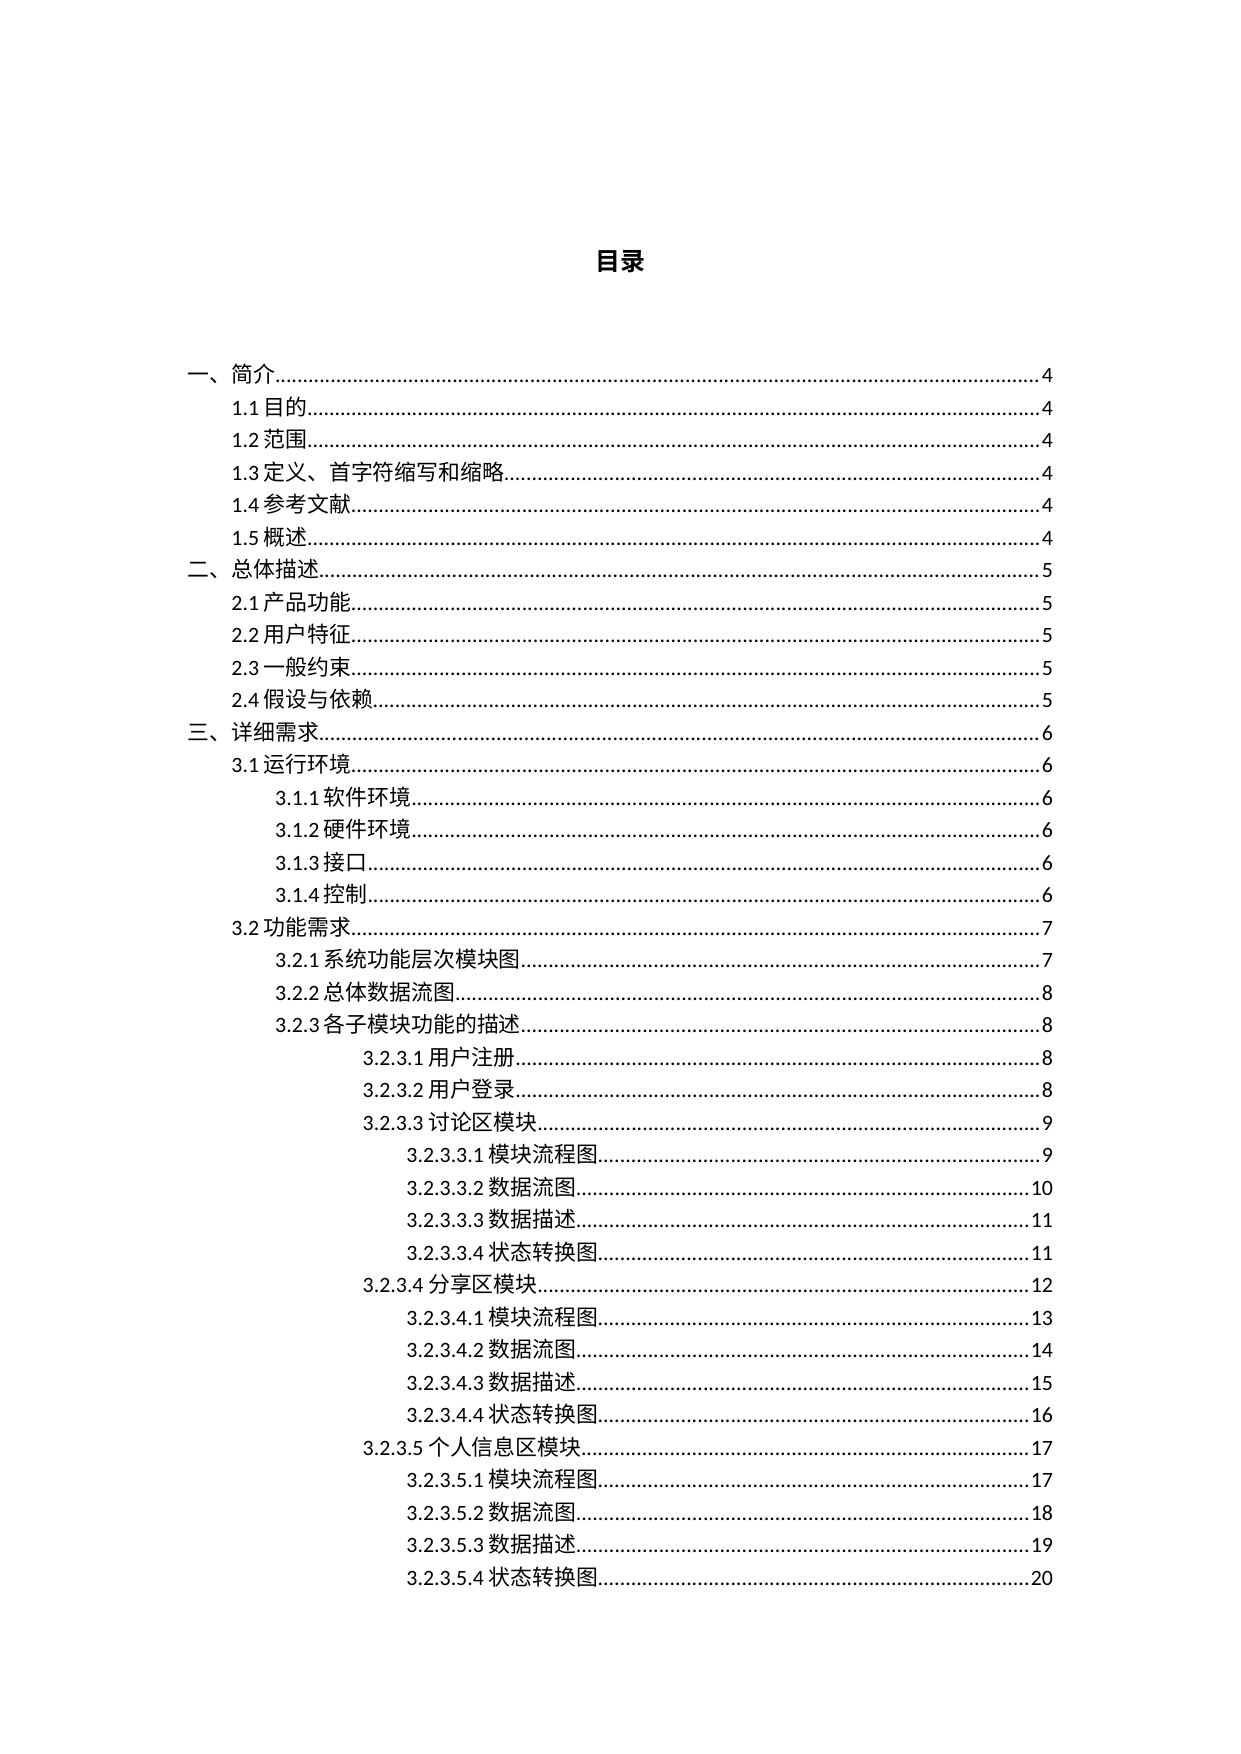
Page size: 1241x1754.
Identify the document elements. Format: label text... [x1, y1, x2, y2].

text 3.1运行环境 6 [231, 747, 1053, 779]
text 三、详细需求 6 [187, 714, 1053, 747]
text 1.5概述 4 [231, 519, 1053, 552]
text 3.2.3.5.4状态转换图 20 [406, 1559, 1053, 1592]
text 3.2.3.1用户注册 8 [362, 1039, 1053, 1072]
text 3.2.3.2用户登录 8 [362, 1072, 1053, 1104]
text 3.2.3.4.2数据流图 14 [406, 1332, 1053, 1364]
text 3.2.3.5.2数据流图 18 [406, 1494, 1053, 1527]
text 3.2.3.5.3数据描述 19 [406, 1527, 1053, 1559]
text 3.1.3接口 6 [275, 844, 1053, 877]
text 2.1产品功能 5 [231, 584, 1053, 617]
text 2.4假设与依赖 5 [231, 682, 1053, 714]
text 2.3一般约束 5 [231, 649, 1053, 682]
text 2.2用户特征 5 [231, 617, 1053, 649]
text 3.1.1软件环境 6 [275, 779, 1053, 812]
text 3.2.3.4.3数据描述 15 [406, 1364, 1053, 1397]
text 3.2.3.3讨论区模块 9 [362, 1104, 1053, 1137]
text 3.2.3.3.2数据流图 10 [406, 1169, 1053, 1202]
text 3.2.1系统功能层次模块图 7 [275, 942, 1053, 974]
text 3.2.3.4.4状态转换图 16 [406, 1397, 1053, 1429]
text 3.2.3.3.3数据描述 11 [406, 1202, 1053, 1234]
text 1.3定义、首字符缩写和缩略 4 [231, 454, 1053, 487]
text 3.2.2总体数据流图 8 [275, 974, 1053, 1007]
text 1.1目的 4 [231, 389, 1053, 422]
text 1.2范围 4 [231, 422, 1053, 454]
text 3.2.3.3.1模块流程图 9 [406, 1137, 1053, 1169]
text 3.2功能需求 7 [231, 909, 1053, 942]
text 3.2.3.4分享区模块 12 [362, 1267, 1053, 1299]
text 3.2.3.4.1模块流程图 13 [406, 1299, 1053, 1332]
text 3.1.2硬件环境 6 [275, 812, 1053, 844]
text 目录 [187, 227, 1053, 292]
text 3.2.3.5.1模块流程图 17 [406, 1462, 1053, 1494]
text 一、简介 4 [187, 357, 1053, 389]
text 3.2.3各子模块功能的描述 8 [275, 1007, 1053, 1039]
text 二、总体描述 5 [187, 552, 1053, 584]
text 1.4参考文献 4 [231, 487, 1053, 519]
text 3.2.3.5个人信息区模块 17 [362, 1429, 1053, 1462]
text 3.1.4控制 6 [275, 877, 1053, 909]
text 3.2.3.3.4状态转换图 11 [406, 1234, 1053, 1267]
